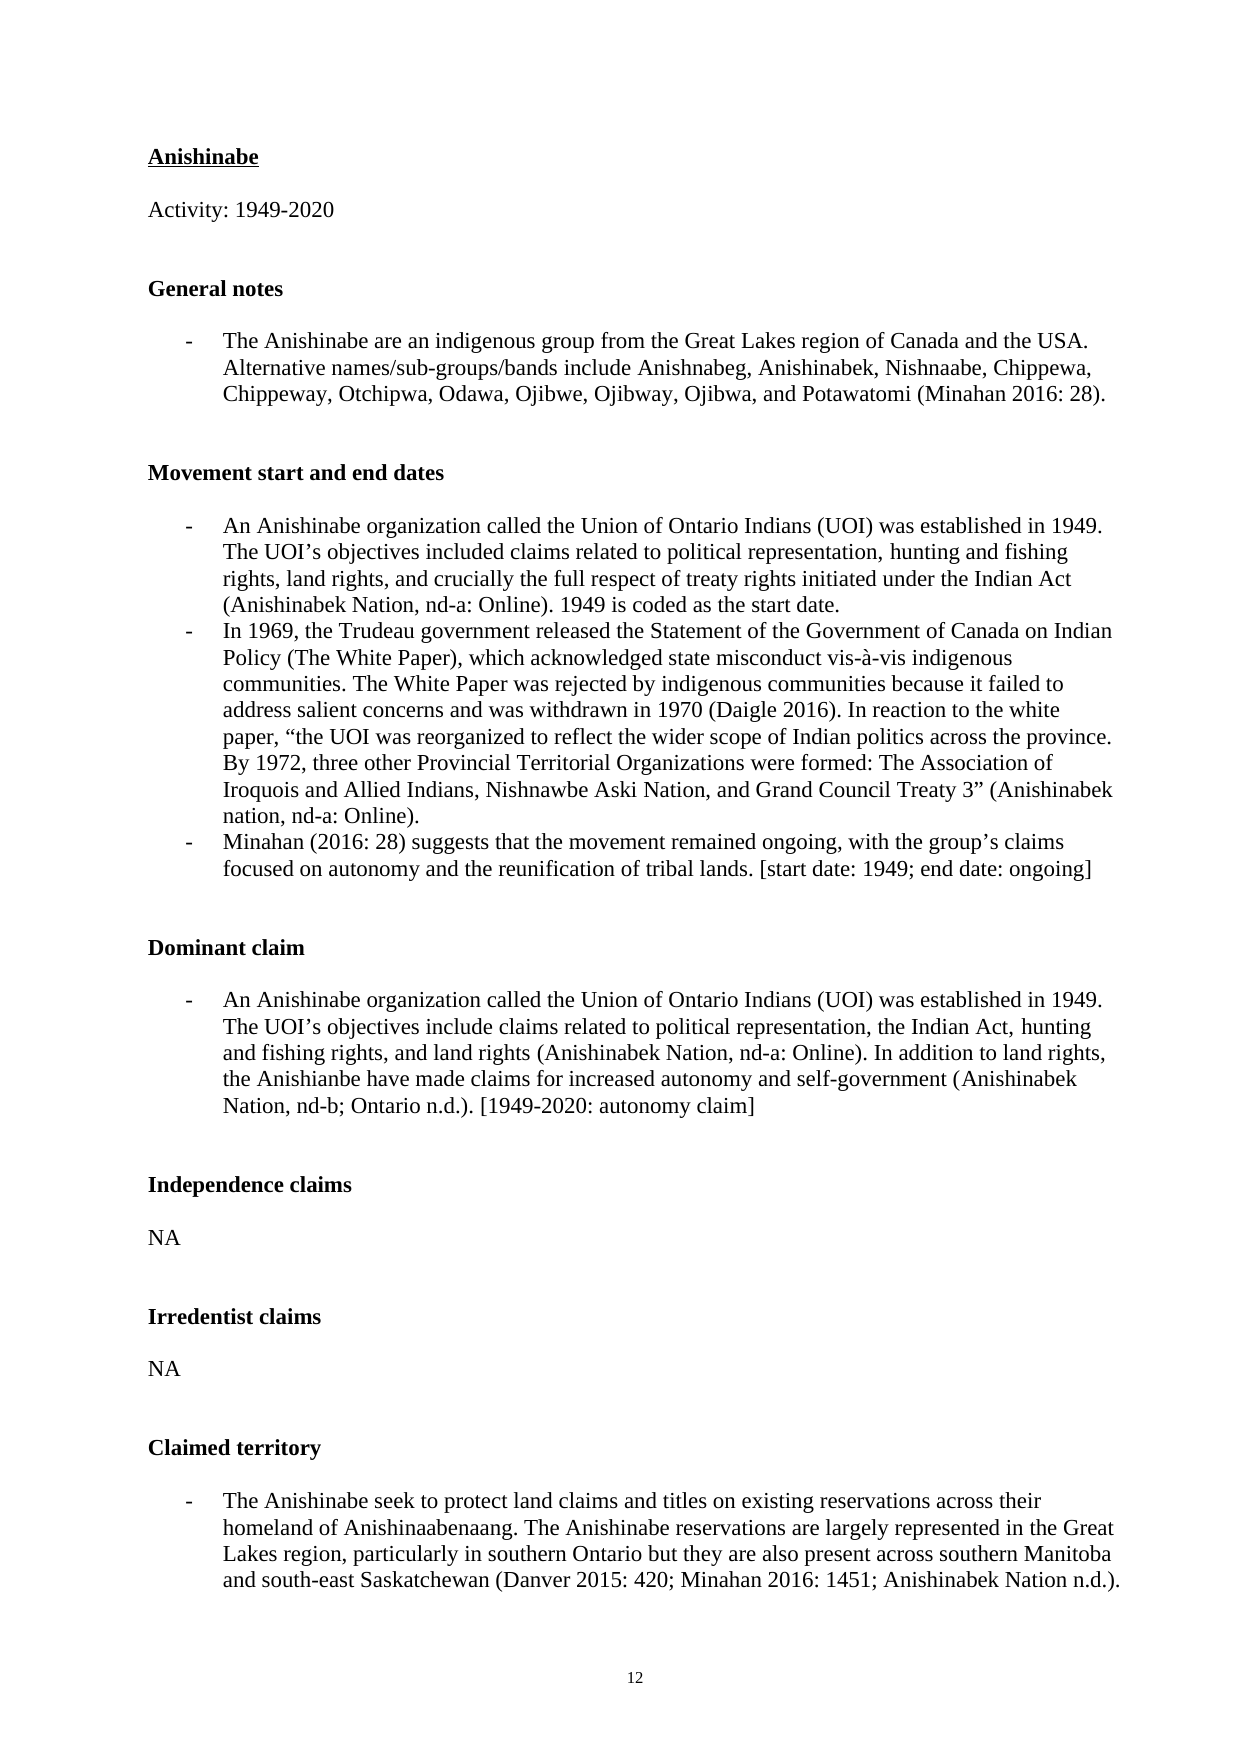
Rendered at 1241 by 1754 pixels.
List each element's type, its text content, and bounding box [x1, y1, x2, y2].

text General notes [148, 275, 1122, 301]
text Irredentist claims [148, 1303, 1122, 1329]
list The Anishinabe are an indigenous group from the Great Lakes region of Canada and the USA. Alternative names/sub-groups/bands include Anishnabeg, Anishinabek, Nishnaabe, Chippewa, Chippeway, Otchipwa, Odawa, Ojibwe, Ojibway, Ojibwa, and Potawatomi (Minahan 2016: 28). [185, 328, 1122, 407]
text NA [148, 1355, 1122, 1382]
text Dominant claim [148, 934, 1122, 960]
text Activity: 1949-2020 [148, 196, 1122, 222]
text Claimed territory [148, 1434, 1122, 1461]
subtitle Anishinabe [148, 143, 1122, 169]
text NA [148, 1224, 1122, 1250]
list Minahan (2016: 28) suggests that the movement remained ongoing, with the group’s claims focused on autonomy and the reunification of tribal lands. [start date: 1949; end date: ongoing] [185, 828, 1122, 881]
text Movement start and end dates [148, 459, 1122, 486]
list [185, 1487, 1122, 1593]
list An Anishinabe organization called the Union of Ontario Indians (UOI) was established in 1949. The UOI’s objectives included claims related to political representation, hunting and fishing rights, land rights, and crucially the full respect of treaty rights initiated under the Indian Act (Anishinabek Nation, nd-a: Online). 1949 is coded as the start date. [185, 512, 1122, 617]
text Independence claims [148, 1171, 1122, 1197]
list An Anishinabe organization called the Union of Ontario Indians (UOI) was established in 1949. The UOI’s objectives include claims related to political representation, the Indian Act, hunting and fishing rights, and land rights (Anishinabek Nation, nd-a: Online). In addition to land rights, the Anishianbe have made claims for increased autonomy and self-government (Anishinabek Nation, nd-b; Ontario n.d.). [1949-2020: autonomy claim] [185, 986, 1122, 1118]
list In 1969, the Trudeau government released the Statement of the Government of Canada on Indian Policy (The White Paper), which acknowledged state misconduct vis-à-vis indigenous communities. The White Paper was rejected by indigenous communities because it failed to address salient concerns and was withdrawn in 1970 (Daigle 2016). In reaction to the white paper, “the UOI was reorganized to reflect the wider scope of Indian politics across the province. By 1972, three other Provincial Territorial Organizations were formed: The Association of Iroquois and Allied Indians, Nishnawbe Aski Nation, and Grand Council Treaty 3” (Anishinabek nation, nd-a: Online). [185, 617, 1122, 828]
